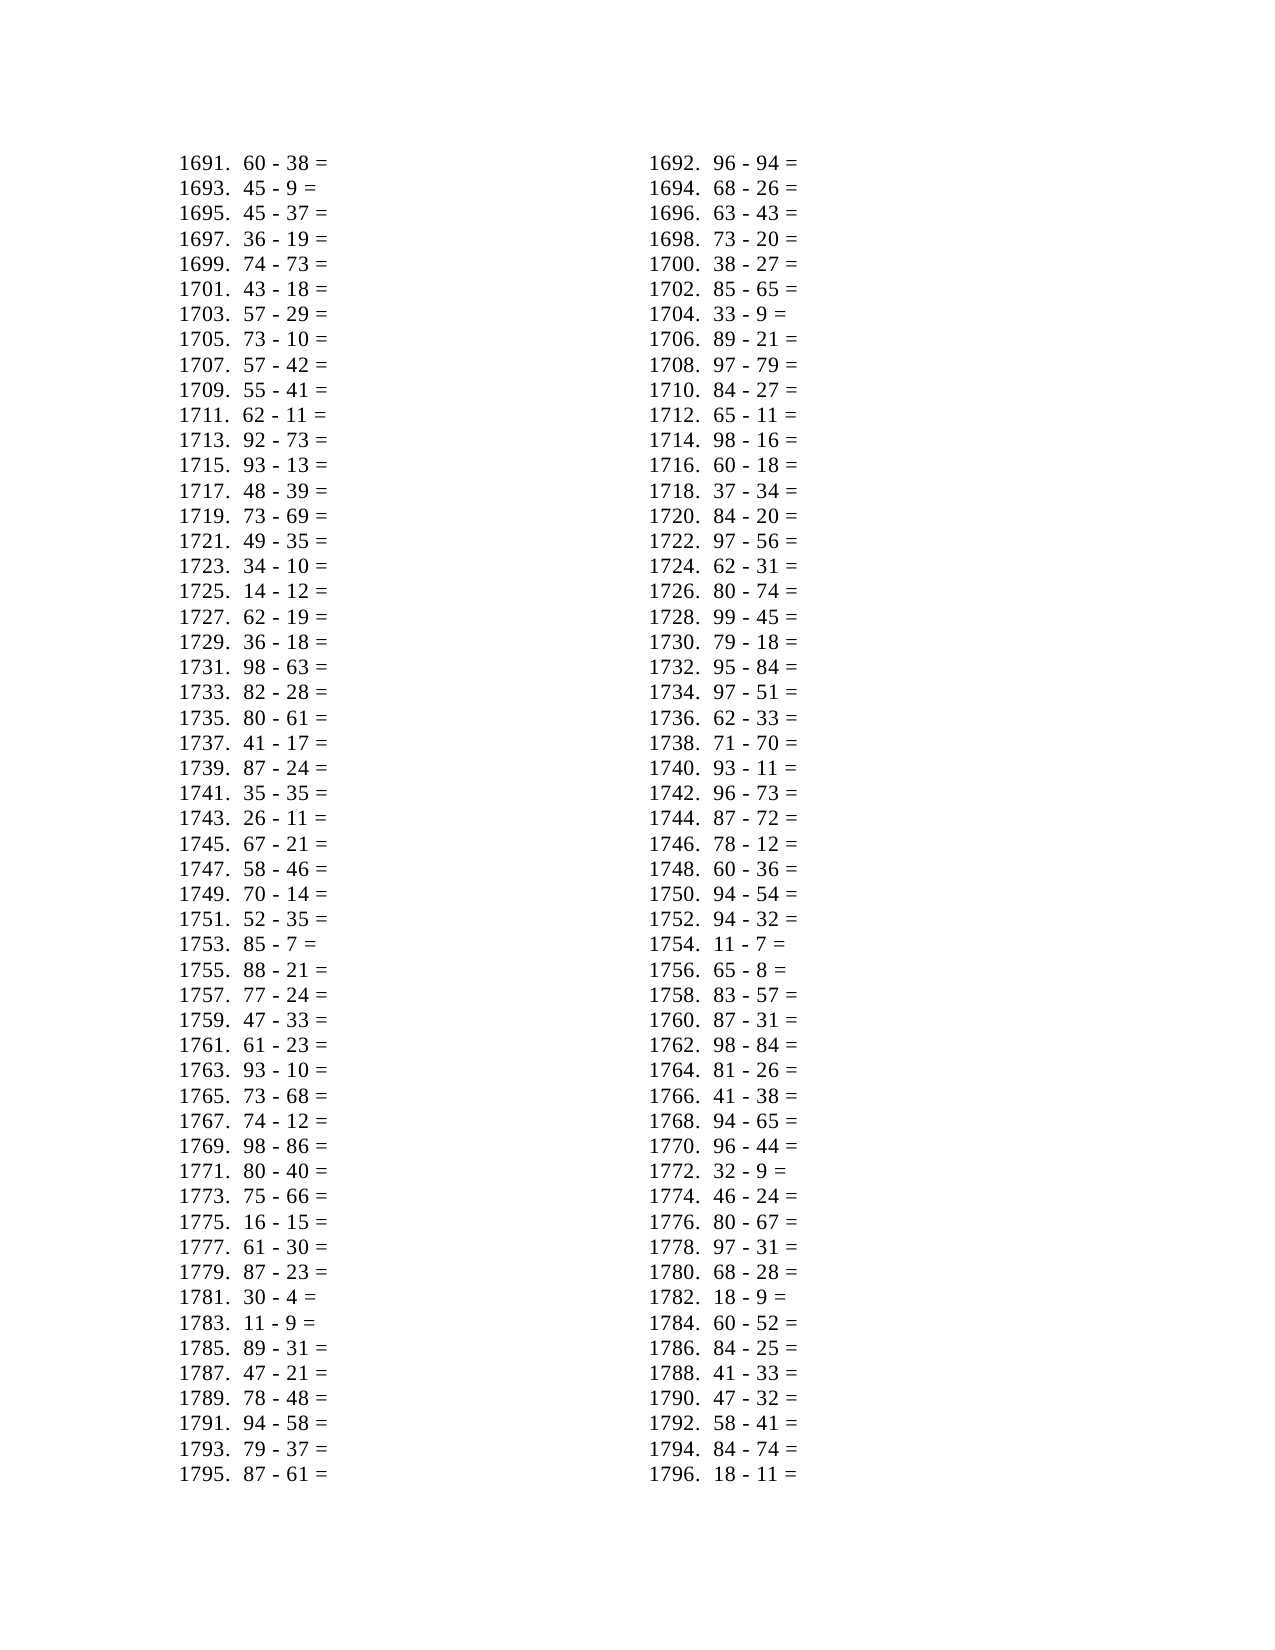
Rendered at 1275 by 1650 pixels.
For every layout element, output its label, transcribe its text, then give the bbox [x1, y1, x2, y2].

table_cell 1727. 62 - 19 = [168, 629, 637, 654]
table_cell 1755. 88 - 21 = [168, 982, 637, 1007]
table_cell 1782. 18 - 9 = [638, 1310, 1107, 1335]
table_cell 1728. 99 - 45 = [638, 629, 1107, 654]
table_cell 1756. 65 - 8 = [638, 982, 1107, 1007]
table_cell 1783. 11 - 9 = [168, 1335, 637, 1360]
table_cell 1691. 60 - 38 = [168, 175, 637, 200]
table_cell 1700. 38 - 27 = [638, 276, 1107, 301]
table_cell 1751. 52 - 35 = [168, 931, 637, 957]
table_cell 1704. 33 - 9 = [638, 326, 1107, 352]
table_cell 1703. 57 - 29 = [168, 326, 637, 352]
table_cell 1712. 65 - 11 = [638, 427, 1107, 452]
table_cell 1752. 94 - 32 = [638, 931, 1107, 957]
table_cell 1748. 60 - 36 = [638, 881, 1107, 906]
table_cell 1772. 32 - 9 = [638, 1184, 1107, 1209]
table_cell 1690. 65 - 10 = [638, 150, 1107, 175]
table_cell 1759. 47 - 33 = [168, 1032, 637, 1057]
table_cell 1694. 68 - 26 = [638, 200, 1107, 226]
table_cell 1742. 96 - 73 = [638, 805, 1107, 831]
table_cell 1732. 95 - 84 = [638, 679, 1107, 704]
table_cell 1730. 79 - 18 = [638, 654, 1107, 679]
table_cell 1724. 62 - 31 = [638, 579, 1107, 604]
table_cell 1750. 94 - 54 = [638, 906, 1107, 931]
table_cell 1698. 73 - 20 = [638, 251, 1107, 276]
table_cell 1767. 74 - 12 = [168, 1133, 637, 1158]
table_cell 1722. 97 - 56 = [638, 553, 1107, 578]
table_cell 1746. 78 - 12 = [638, 856, 1107, 881]
table_cell 1793. 79 - 37 = [168, 1461, 637, 1486]
table_cell 1777. 61 - 30 = [168, 1259, 637, 1284]
table_cell 1778. 97 - 31 = [638, 1259, 1107, 1284]
table_cell 1769. 98 - 86 = [168, 1158, 637, 1183]
table_cell 1765. 73 - 68 = [168, 1108, 637, 1133]
table_cell 1757. 77 - 24 = [168, 1007, 637, 1032]
table_cell 1716. 60 - 18 = [638, 478, 1107, 503]
table_cell 1734. 97 - 51 = [638, 705, 1107, 730]
table_cell 1790. 47 - 32 = [638, 1410, 1107, 1436]
table_cell 1788. 41 - 33 = [638, 1385, 1107, 1410]
table_cell 1695. 45 - 37 = [168, 226, 637, 251]
table_cell 1762. 98 - 84 = [638, 1058, 1107, 1083]
table_cell 1776. 80 - 67 = [638, 1234, 1107, 1259]
table_cell 1725. 14 - 12 = [168, 604, 637, 629]
table_cell 1780. 68 - 28 = [638, 1284, 1107, 1309]
table_cell 1764. 81 - 26 = [638, 1083, 1107, 1108]
table_cell 1779. 87 - 23 = [168, 1284, 637, 1309]
table_cell 1689. 86 - 36 = [168, 150, 637, 175]
table_cell 1771. 80 - 40 = [168, 1184, 637, 1209]
table_cell 1720. 84 - 20 = [638, 528, 1107, 553]
table_cell 1784. 60 - 52 = [638, 1335, 1107, 1360]
table_cell 1705. 73 - 10 = [168, 352, 637, 377]
table_cell 1737. 41 - 17 = [168, 755, 637, 780]
table_cell 1735. 80 - 61 = [168, 730, 637, 755]
table_cell 1702. 85 - 65 = [638, 301, 1107, 326]
table_cell 1711. 62 - 11 = [168, 427, 637, 452]
table_cell 1706. 89 - 21 = [638, 352, 1107, 377]
table_cell 1773. 75 - 66 = [168, 1209, 637, 1234]
table_cell 1775. 16 - 15 = [168, 1234, 637, 1259]
table_cell 1743. 26 - 11 = [168, 831, 637, 856]
table_cell 1739. 87 - 24 = [168, 780, 637, 805]
table_cell 1768. 94 - 65 = [638, 1133, 1107, 1158]
table_cell 1699. 74 - 73 = [168, 276, 637, 301]
table_cell 1736. 62 - 33 = [638, 730, 1107, 755]
table_cell 1733. 82 - 28 = [168, 705, 637, 730]
table_cell 1763. 93 - 10 = [168, 1083, 637, 1108]
table_cell 1785. 89 - 31 = [168, 1360, 637, 1385]
table_cell 1708. 97 - 79 = [638, 377, 1107, 402]
table_cell 1786. 84 - 25 = [638, 1360, 1107, 1385]
table_cell 1774. 46 - 24 = [638, 1209, 1107, 1234]
table_cell 1741. 35 - 35 = [168, 805, 637, 831]
table_cell 1723. 34 - 10 = [168, 579, 637, 604]
table_cell 1789. 78 - 48 = [168, 1410, 637, 1436]
table_cell 1726. 80 - 74 = [638, 604, 1107, 629]
table_cell 1761. 61 - 23 = [168, 1058, 637, 1083]
table_cell 1792. 58 - 41 = [638, 1436, 1107, 1461]
table_cell 1738. 71 - 70 = [638, 755, 1107, 780]
table_cell 1749. 70 - 14 = [168, 906, 637, 931]
table_cell 1710. 84 - 27 = [638, 402, 1107, 427]
table_cell 1729. 36 - 18 = [168, 654, 637, 679]
table_cell 1719. 73 - 69 = [168, 528, 637, 553]
table_cell 1718. 37 - 34 = [638, 503, 1107, 528]
table_cell 1713. 92 - 73 = [168, 453, 637, 478]
table_cell 1753. 85 - 7 = [168, 957, 637, 982]
table_cell 1721. 49 - 35 = [168, 553, 637, 578]
table_cell 1715. 93 - 13 = [168, 478, 637, 503]
table_cell 1701. 43 - 18 = [168, 301, 637, 326]
table_cell 1781. 30 - 4 = [168, 1310, 637, 1335]
table_cell 1760. 87 - 31 = [638, 1032, 1107, 1057]
table_cell 1794. 84 - 74 = [638, 1461, 1107, 1486]
table_cell 1717. 48 - 39 = [168, 503, 637, 528]
table_cell 1731. 98 - 63 = [168, 679, 637, 704]
table_cell 1740. 93 - 11 = [638, 780, 1107, 805]
table_cell 1707. 57 - 42 = [168, 377, 637, 402]
table_cell 1693. 45 - 9 = [168, 200, 637, 226]
table_cell 1791. 94 - 58 = [168, 1436, 637, 1461]
table_cell 1758. 83 - 57 = [638, 1007, 1107, 1032]
table_cell 1754. 11 - 7 = [638, 957, 1107, 982]
table_cell 1744. 87 - 72 = [638, 831, 1107, 856]
table_cell 1714. 98 - 16 = [638, 453, 1107, 478]
table_cell 1770. 96 - 44 = [638, 1158, 1107, 1183]
table_cell 1697. 36 - 19 = [168, 251, 637, 276]
table_cell 1696. 63 - 43 = [638, 226, 1107, 251]
table_cell 1709. 55 - 41 = [168, 402, 637, 427]
table_cell 1766. 41 - 38 = [638, 1108, 1107, 1133]
table_cell 1747. 58 - 46 = [168, 881, 637, 906]
table_cell 1787. 47 - 21 = [168, 1385, 637, 1410]
table_cell 1745. 67 - 21 = [168, 856, 637, 881]
table_cell 1692. 96 - 94 = [638, 175, 1107, 200]
